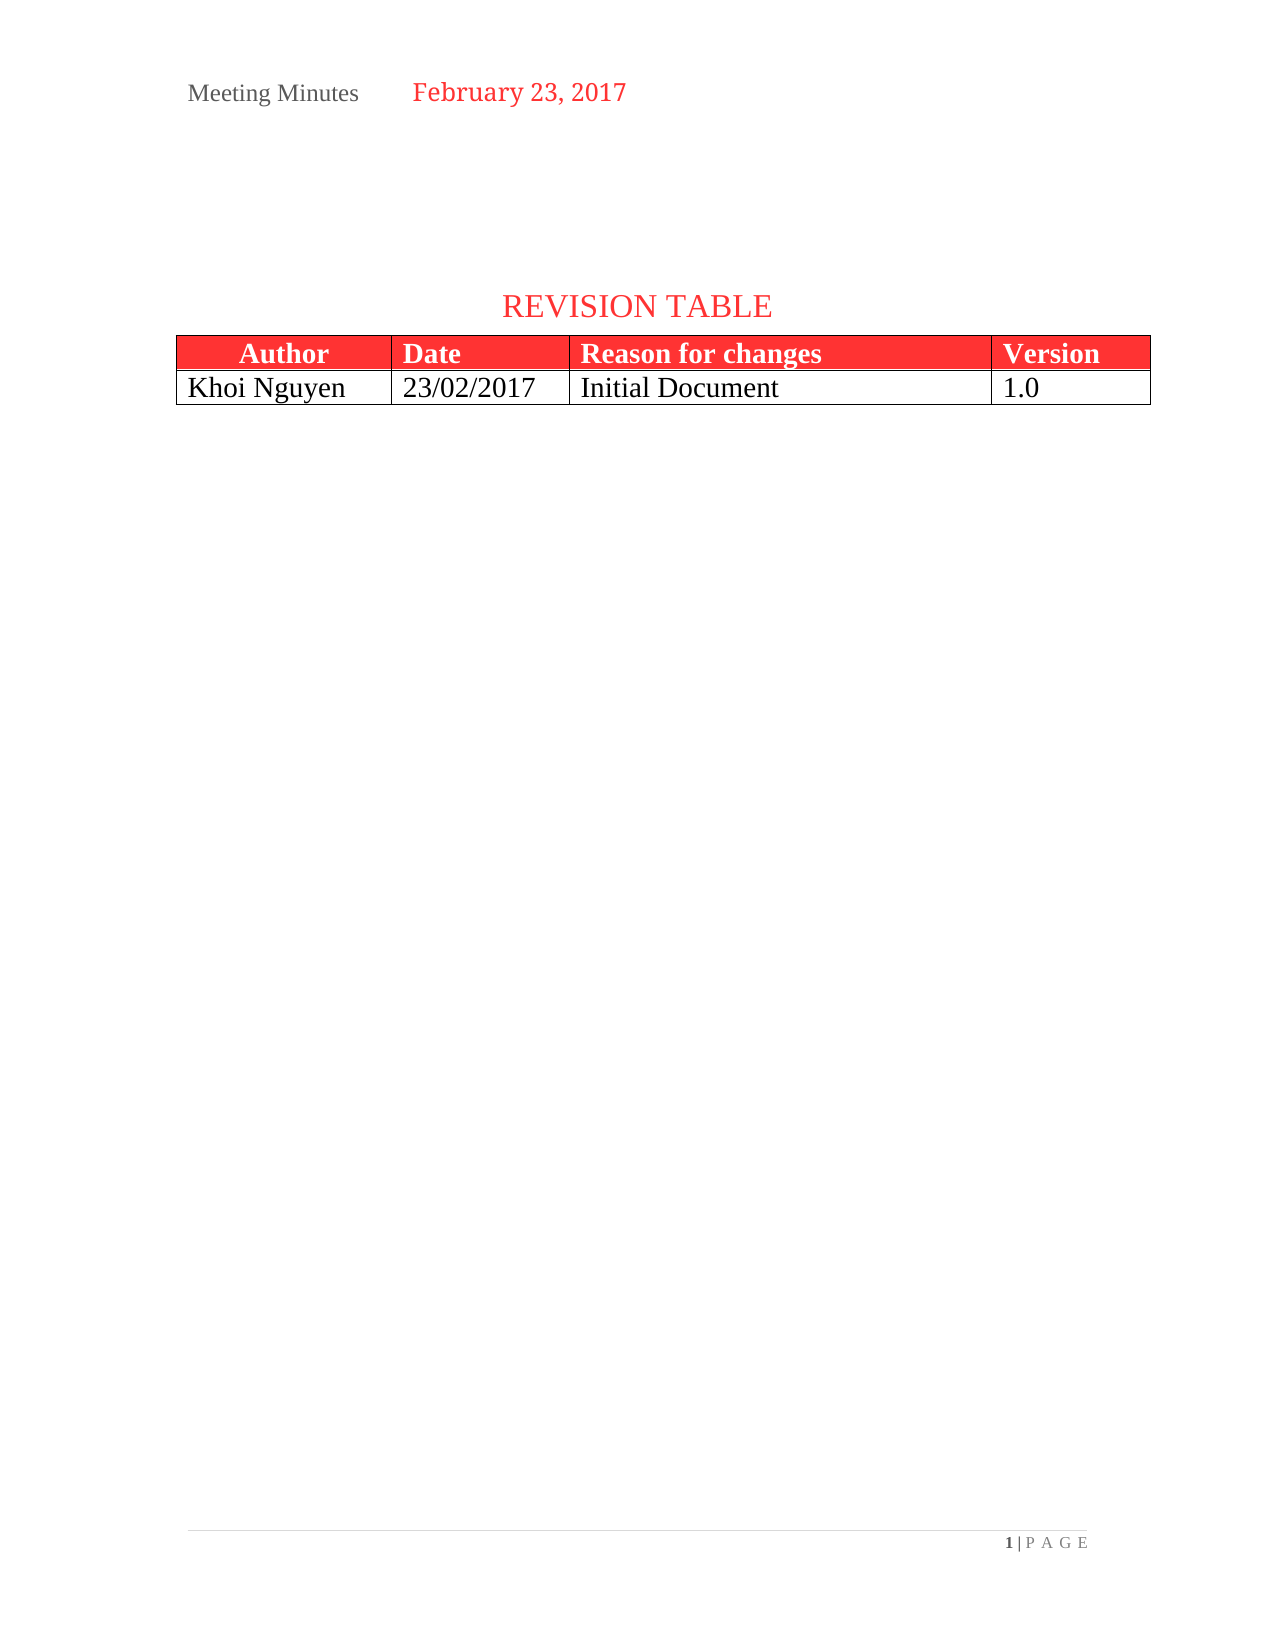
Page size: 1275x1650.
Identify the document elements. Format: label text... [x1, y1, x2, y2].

table_header Date [392, 336, 569, 369]
table_cell 23/02/2017 [392, 371, 569, 404]
table_header Author [177, 336, 391, 369]
subtitle Revision Table [187, 287, 1087, 325]
table_cell Khoi Nguyen [177, 371, 391, 404]
table_header Version [992, 336, 1150, 369]
table_cell 1.0 [992, 371, 1150, 404]
table_cell Initial Document [570, 371, 991, 404]
table_header Reason for changes [570, 336, 991, 369]
